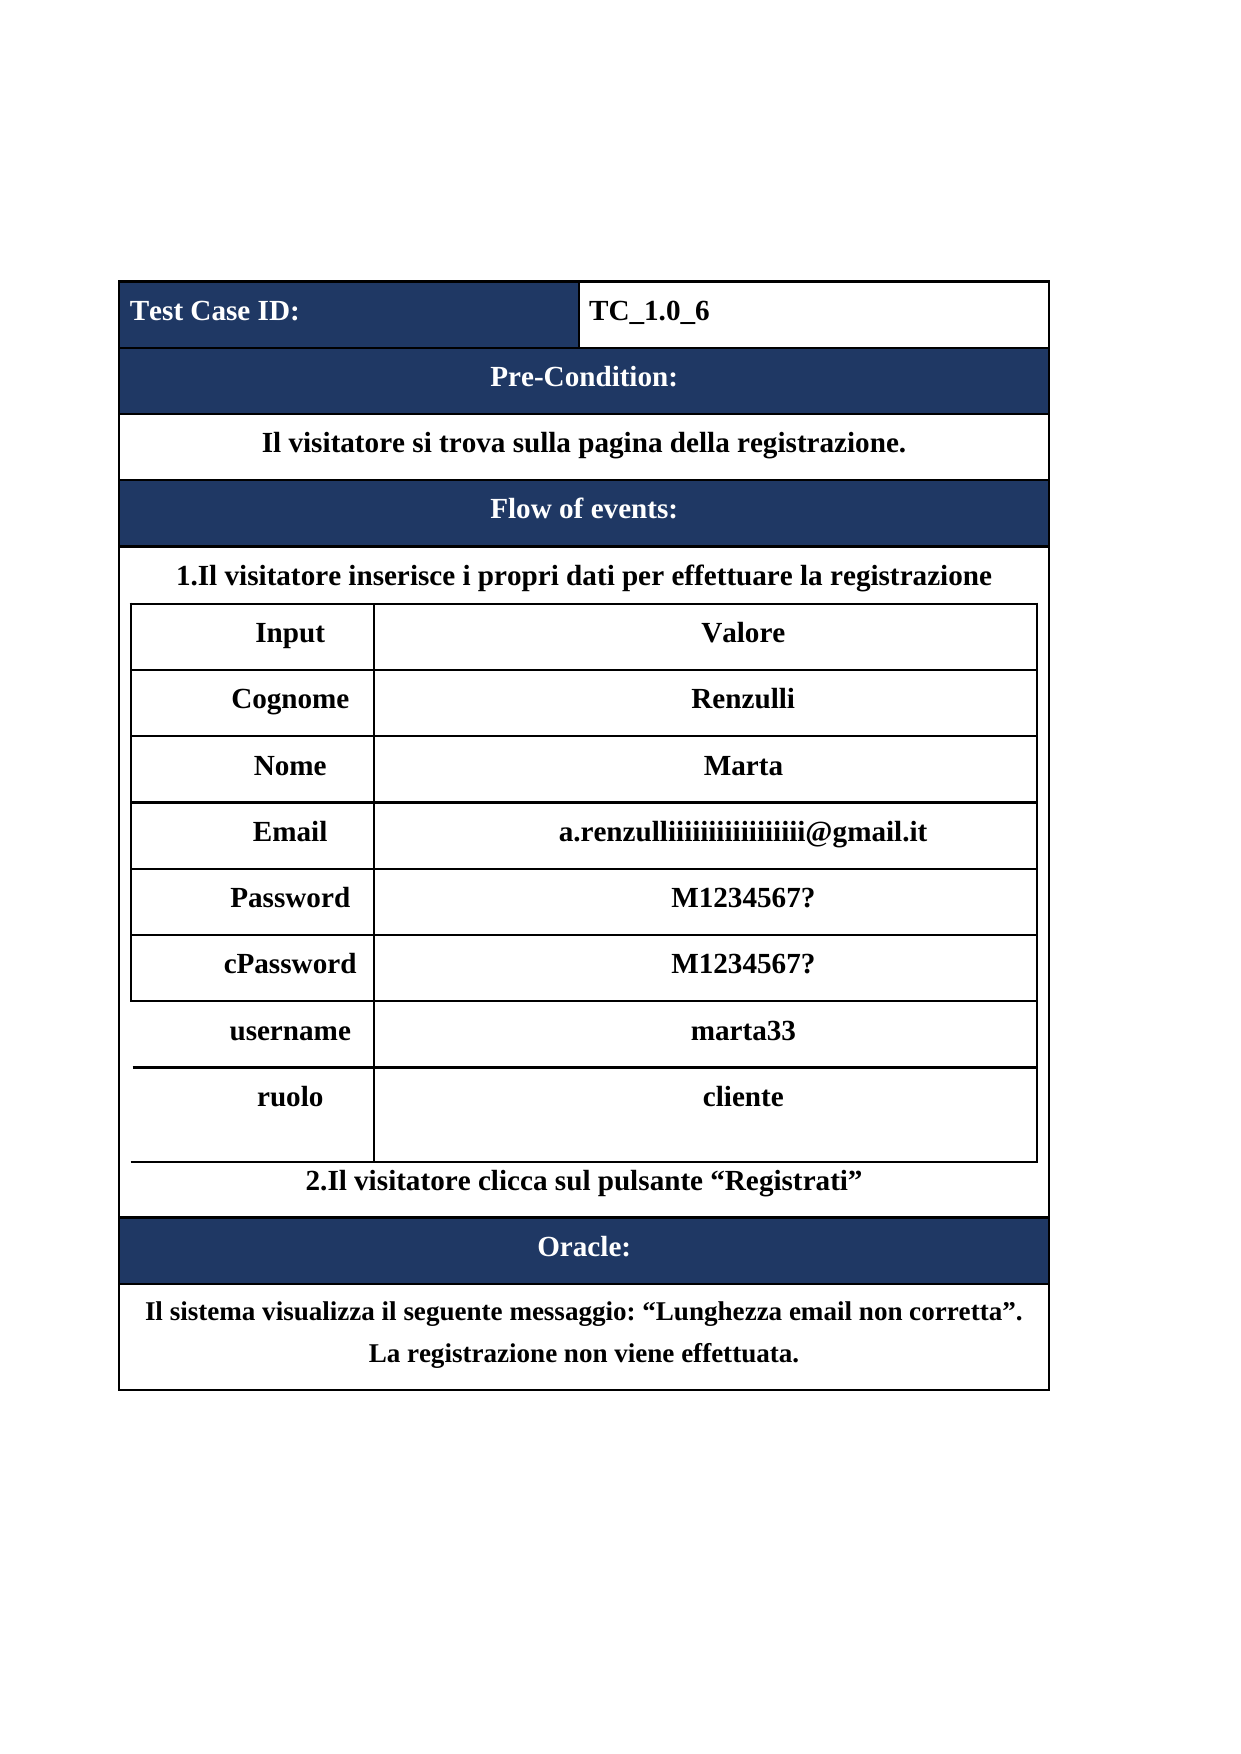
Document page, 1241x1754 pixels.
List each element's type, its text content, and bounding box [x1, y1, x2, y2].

table_cell Flow of events: [120, 481, 1048, 545]
table_cell Pre-Condition: [120, 349, 1048, 413]
table_cell 1.Il visitatore inserisce i propri dati per effettuare la registrazione 2.Il visitatore clicca sul pulsante “Registrati” [120, 548, 1048, 1216]
table_header TC_1.0_6 [580, 283, 1048, 347]
table_cell Oracle: [120, 1219, 1048, 1283]
table_header Test Case ID: [120, 283, 578, 347]
table_cell Il sistema visualizza il seguente messaggio: “Lunghezza email non corretta”. La registrazione non viene effettuata. [120, 1285, 1048, 1388]
table_cell Il visitatore si trova sulla pagina della registrazione. [120, 415, 1048, 479]
